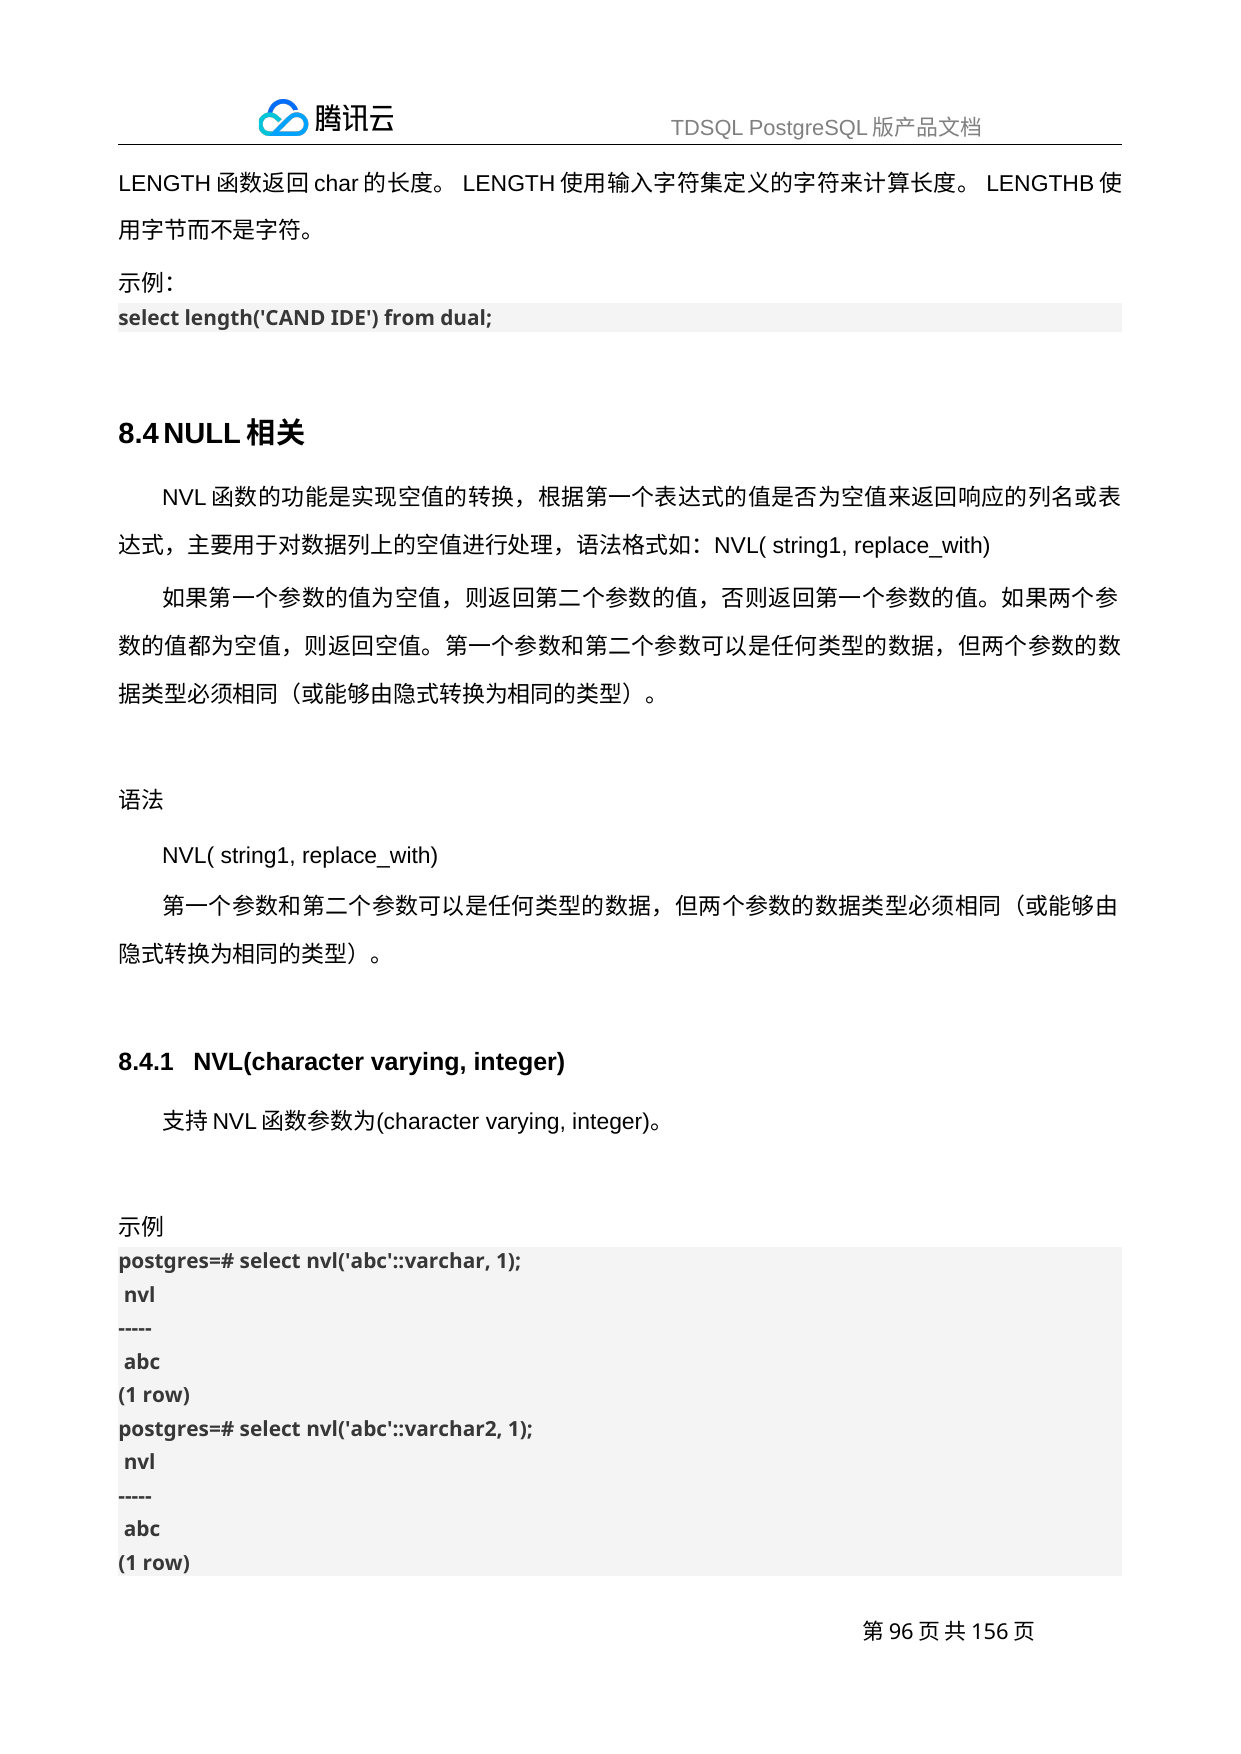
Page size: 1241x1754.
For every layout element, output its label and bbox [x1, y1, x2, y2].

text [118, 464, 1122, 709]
picture [258, 99, 393, 136]
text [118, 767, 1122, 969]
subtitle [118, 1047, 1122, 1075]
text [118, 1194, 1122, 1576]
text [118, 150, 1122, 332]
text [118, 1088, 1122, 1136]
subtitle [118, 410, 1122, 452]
